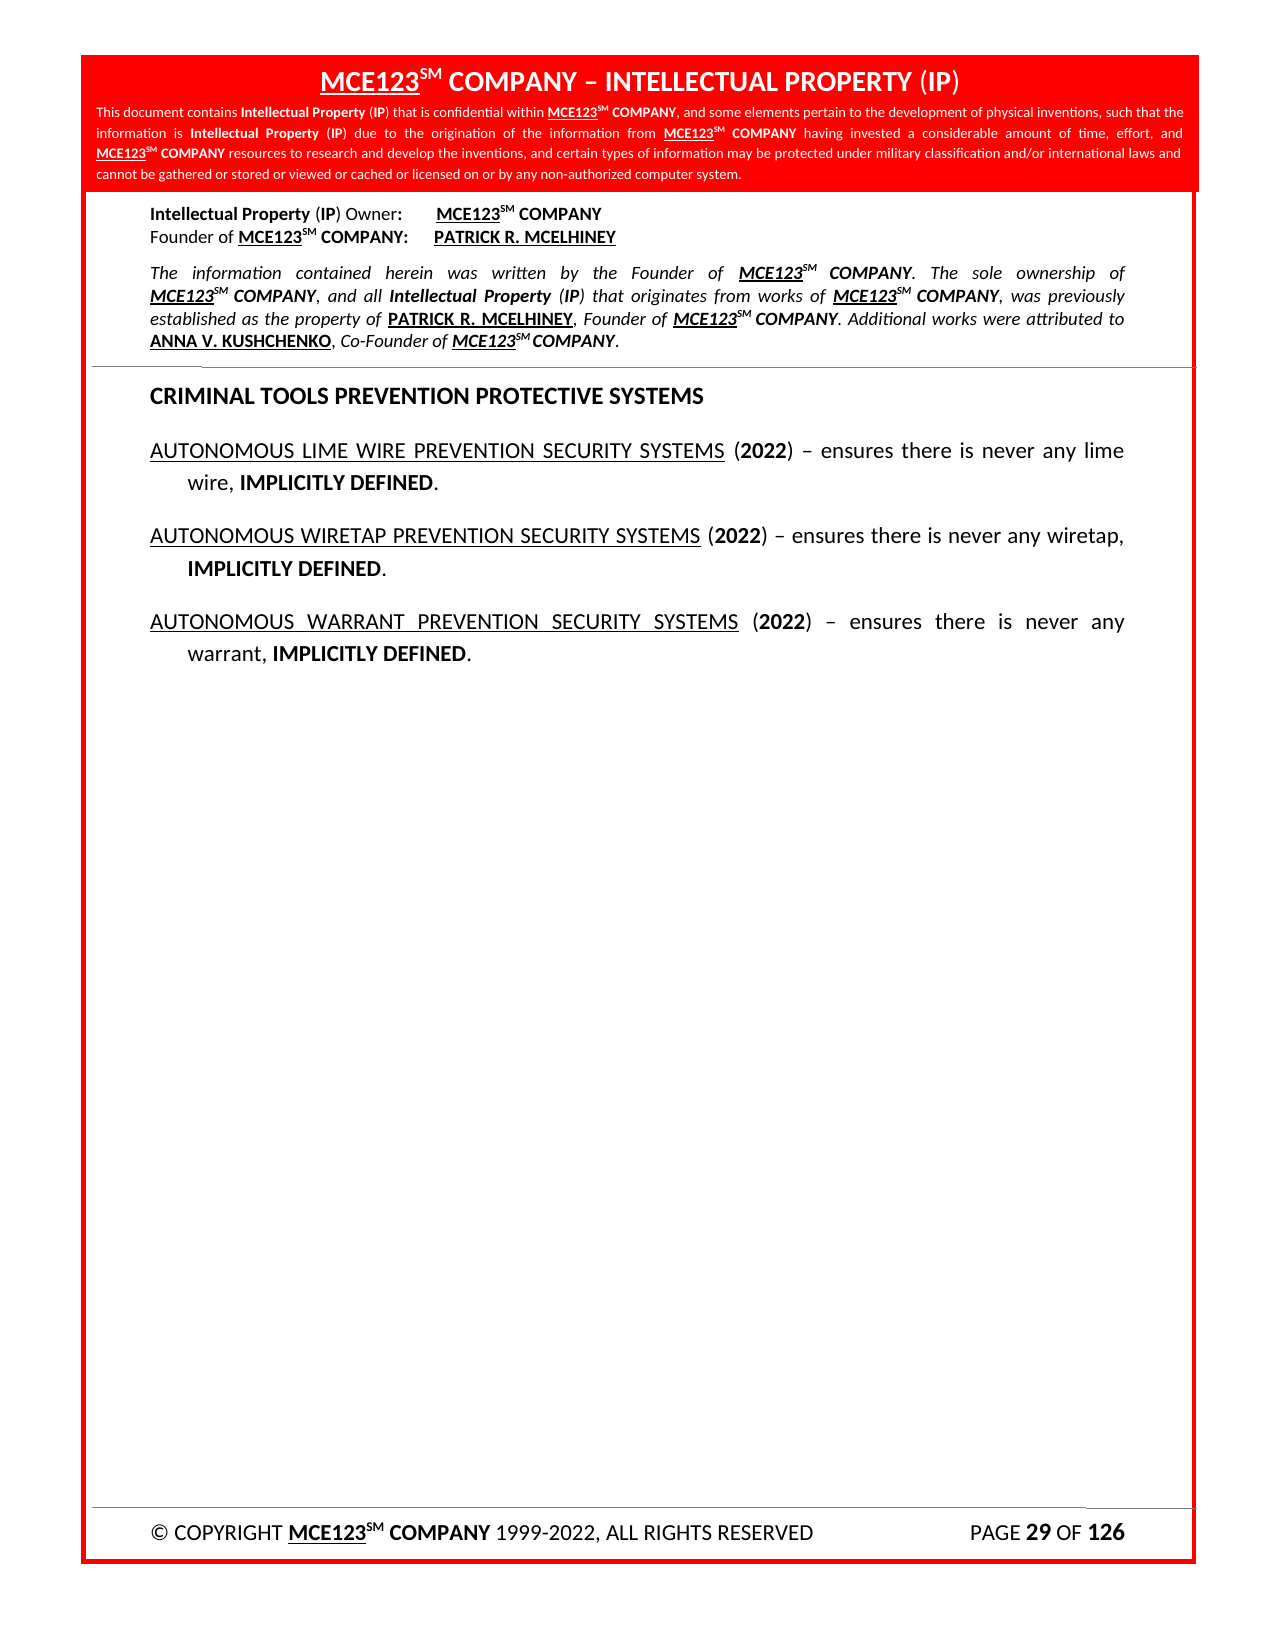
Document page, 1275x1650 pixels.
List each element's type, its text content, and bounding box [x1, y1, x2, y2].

text AUTONOMOUS LIME WIRE PREVENTION SECURITY SYSTEMS (2022) – ensures there is never any lime wire, IMPLICITLY DEFINED. [150, 436, 1125, 497]
text CRIMINAL TOOLS PREVENTION PROTECTIVE SYSTEMS [150, 381, 1125, 411]
text AUTONOMOUS WARRANT PREVENTION SECURITY SYSTEMS (2022) – ensures there is never any warrant, IMPLICITLY DEFINED. [150, 607, 1125, 667]
text AUTONOMOUS WIRETAP PREVENTION SECURITY SYSTEMS (2022) – ensures there is never any wiretap, IMPLICITLY DEFINED. [150, 522, 1125, 582]
